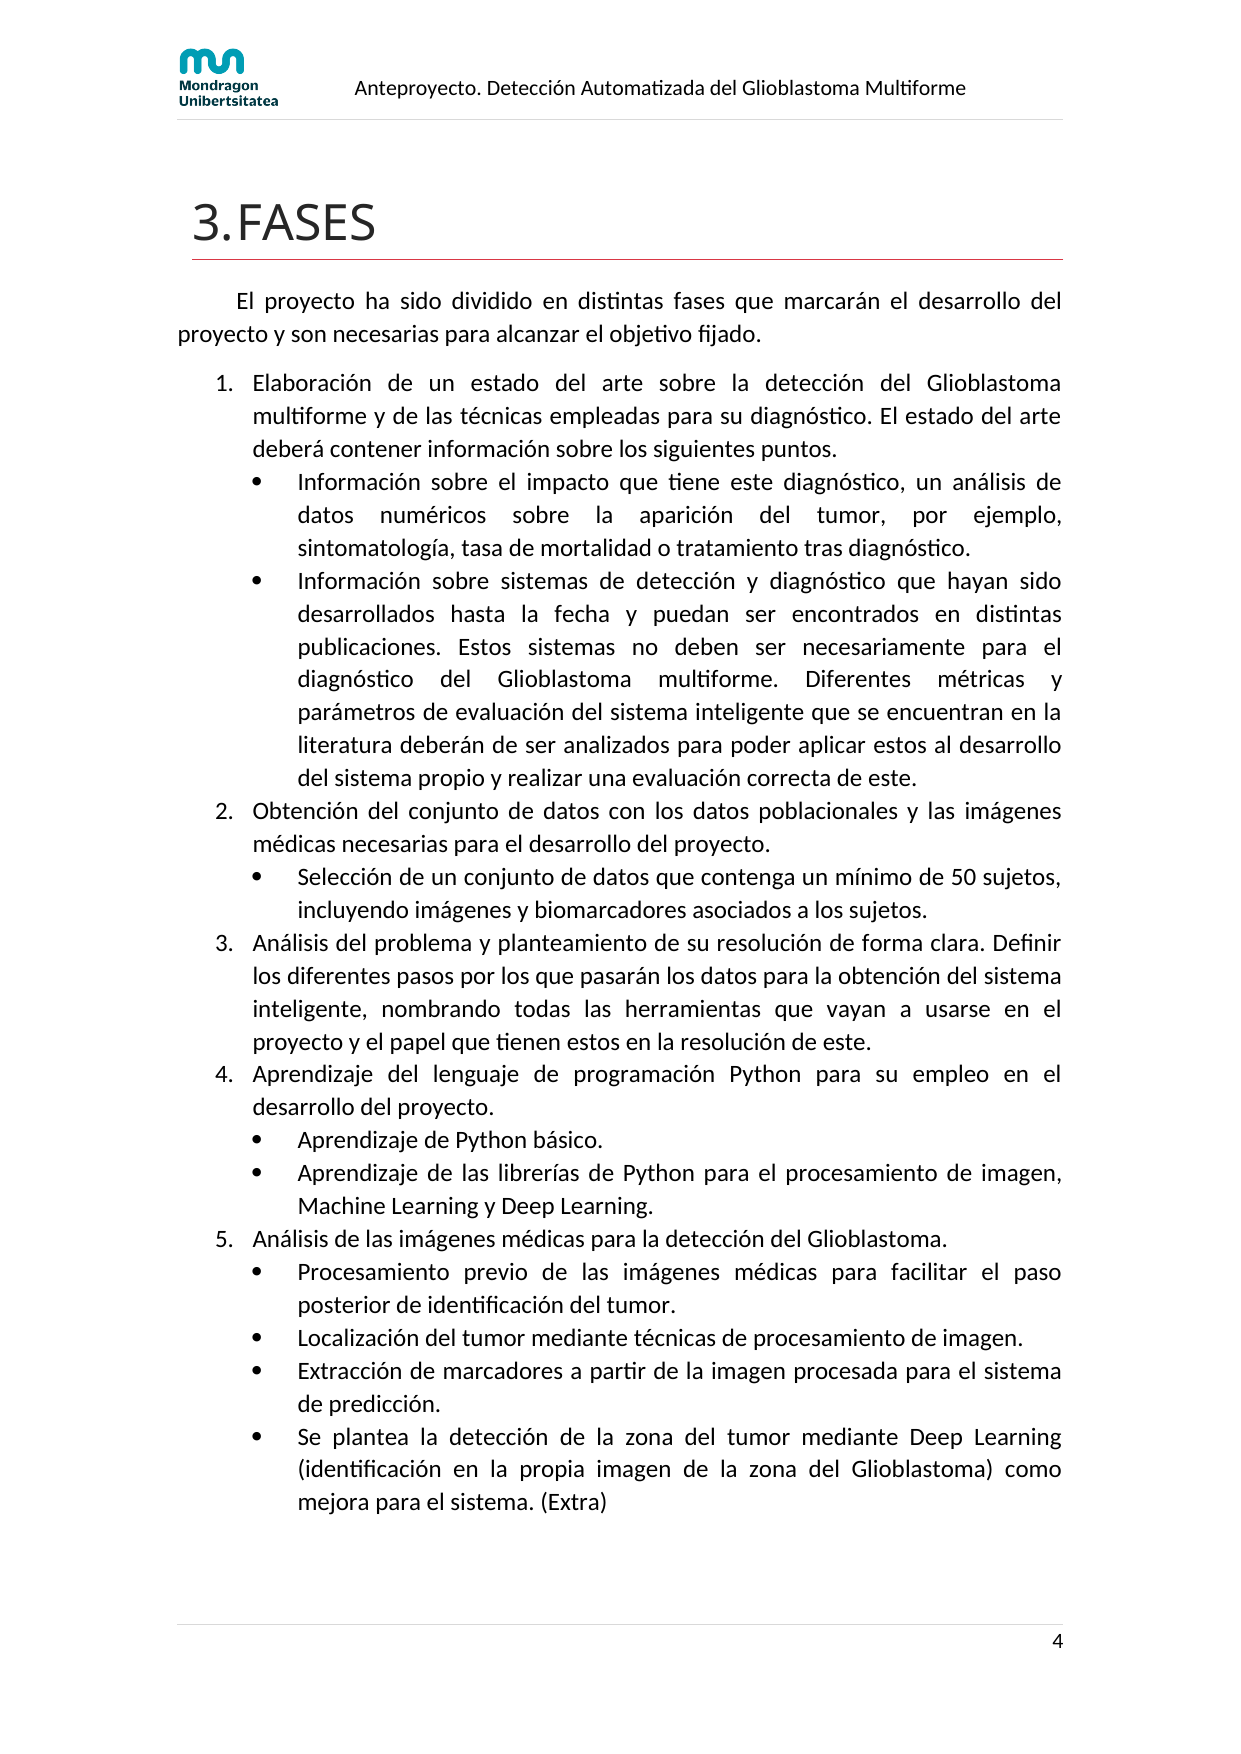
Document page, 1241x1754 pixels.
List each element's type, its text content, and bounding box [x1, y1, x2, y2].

list Aprendizaje del lenguaje de programación Python para su empleo en el desarrollo del proyecto. [215, 1058, 1063, 1122]
list Localización del tumor mediante técnicas de procesamiento de imagen. [252, 1322, 1063, 1352]
list Obtención del conjunto de datos con los datos poblacionales y las imágenes médicas necesarias para el desarrollo del proyecto. [215, 795, 1063, 859]
list Información sobre el impacto que tiene este diagnóstico, un análisis de datos numéricos sobre la aparición del tumor, por ejemplo, sintomatología, tasa de mortalidad o tratamiento tras diagnóstico. [252, 466, 1063, 562]
text El proyecto ha sido dividido en distintas fases que marcarán el desarrollo del proyecto y son necesarias para alcanzar el objetivo fijado. [177, 285, 1063, 348]
subtitle FASES [192, 186, 1063, 259]
list Análisis de las imágenes médicas para la detección del Glioblastoma. [215, 1223, 1063, 1254]
list Aprendizaje de las librerías de Python para el procesamiento de imagen, Machine Learning y Deep Learning. [252, 1157, 1063, 1221]
list Extracción de marcadores a partir de la imagen procesada para el sistema de predicción. [252, 1355, 1063, 1418]
list Análisis del problema y planteamiento de su resolución de forma clara. Definir los diferentes pasos por los que pasarán los datos para la obtención del sistema inteligente, nombrando todas las herramientas que vayan a usarse en el proyecto y el papel que tienen estos en la resolución de este. [215, 927, 1063, 1056]
list Aprendizaje de Python básico. [252, 1124, 1063, 1155]
list Selección de un conjunto de datos que contenga un mínimo de 50 sujetos, incluyendo imágenes y biomarcadores asociados a los sujetos. [252, 861, 1063, 924]
list Procesamiento previo de las imágenes médicas para facilitar el paso posterior de identificación del tumor. [252, 1256, 1063, 1319]
list Elaboración de un estado del arte sobre la detección del Glioblastoma multiforme y de las técnicas empleadas para su diagnóstico. El estado del arte deberá contener información sobre los siguientes puntos. [215, 367, 1063, 464]
list Información sobre sistemas de detección y diagnóstico que hayan sido desarrollados hasta la fecha y puedan ser encontrados en distintas publicaciones. Estos sistemas no deben ser necesariamente para el diagnóstico del Glioblastoma multiforme. Diferentes métricas y parámetros de evaluación del sistema inteligente que se encuentran en la literatura deberán de ser analizados para poder aplicar estos al desarrollo del sistema propio y realizar una evaluación correcta de este. [252, 565, 1063, 793]
picture [154, 36, 291, 118]
list Se plantea la detección de la zona del tumor mediante Deep Learning (identificación en la propia imagen de la zona del Glioblastoma) como mejora para el sistema. (Extra) [252, 1421, 1063, 1517]
